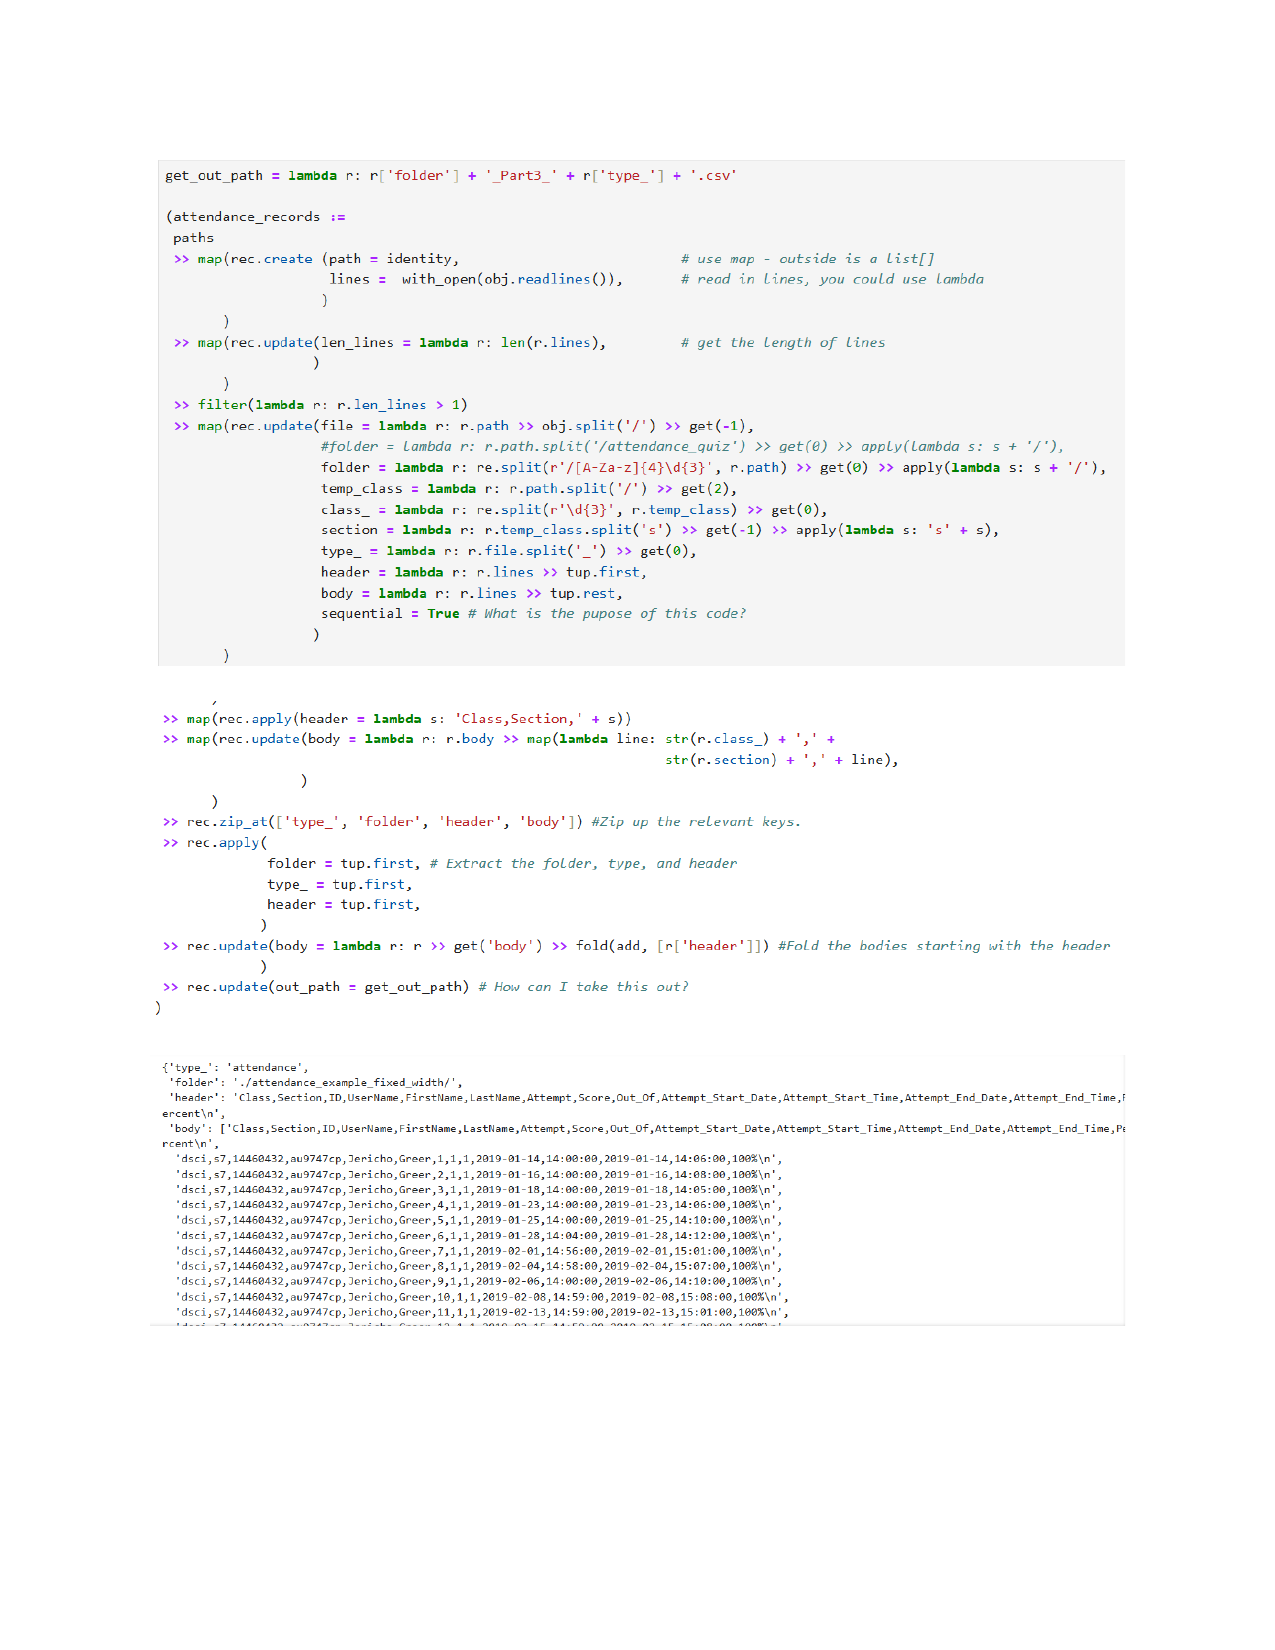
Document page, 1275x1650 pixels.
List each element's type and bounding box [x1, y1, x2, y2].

picture [150, 150, 1125, 666]
picture [150, 1055, 1125, 1326]
picture [150, 701, 1125, 1019]
